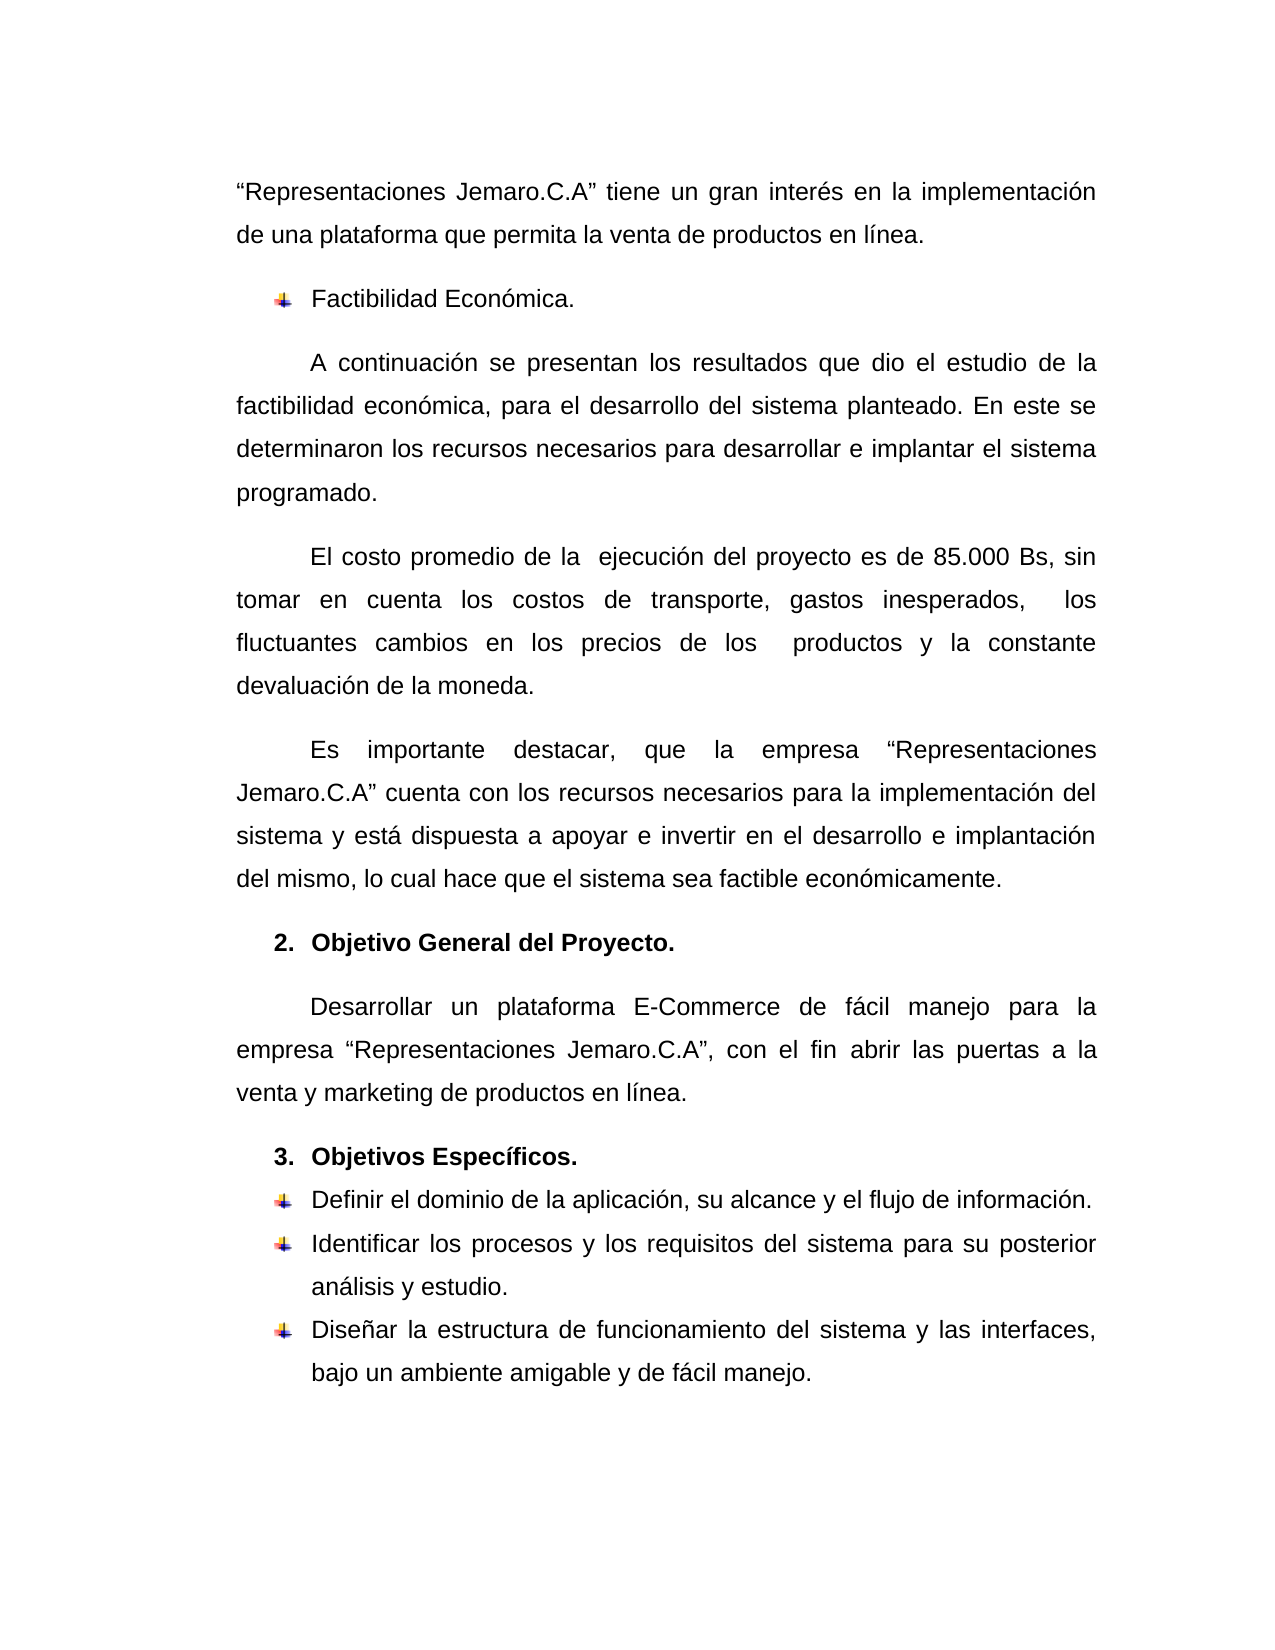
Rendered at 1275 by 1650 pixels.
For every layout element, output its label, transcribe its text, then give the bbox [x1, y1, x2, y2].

text El costo promedio de la ejecución del proyecto es de 85.000 Bs, sin tomar en cuenta los costos de transporte, gastos inesperados, los fluctuantes cambios en los precios de los productos y la constante devaluación de la moneda. [236, 542, 1098, 700]
list Definir el dominio de la aplicación, su alcance y el flujo de información. [274, 1186, 1098, 1214]
text A continuación se presentan los resultados que dio el estudio de la factibilidad económica, para el desarrollo del sistema planteado. En este se determinaron los recursos necesarios para desarrollar e implantar el sistema programado. [236, 348, 1098, 506]
text Es importante destacar, que la empresa “Representaciones Jemaro.C.A” cuenta con los recursos necesarios para la implementación del sistema y está dispuesta a apoyar e invertir en el desarrollo e implantación del mismo, lo cual hace que el sistema sea factible económicamente. [236, 735, 1098, 893]
list Objetivos Específicos. [274, 1142, 1098, 1171]
list Identificar los procesos y los requisitos del sistema para su posterior análisis y estudio. [274, 1229, 1098, 1301]
picture [274, 1235, 292, 1252]
picture [274, 1321, 292, 1339]
list Diseñar la estructura de funcionamiento del sistema y las interfaces, bajo un ambiente amigable y de fácil manejo. [274, 1315, 1098, 1387]
text Desarrollar un plataforma E-Commerce de fácil manejo para la empresa “Representaciones Jemaro.C.A”, con el fin abrir las puertas a la venta y marketing de productos en línea. [236, 992, 1098, 1107]
picture [274, 1192, 292, 1209]
list Factibilidad Económica. [274, 284, 1098, 313]
list Objetivo General del Proyecto. [274, 928, 1098, 957]
picture [274, 291, 292, 308]
